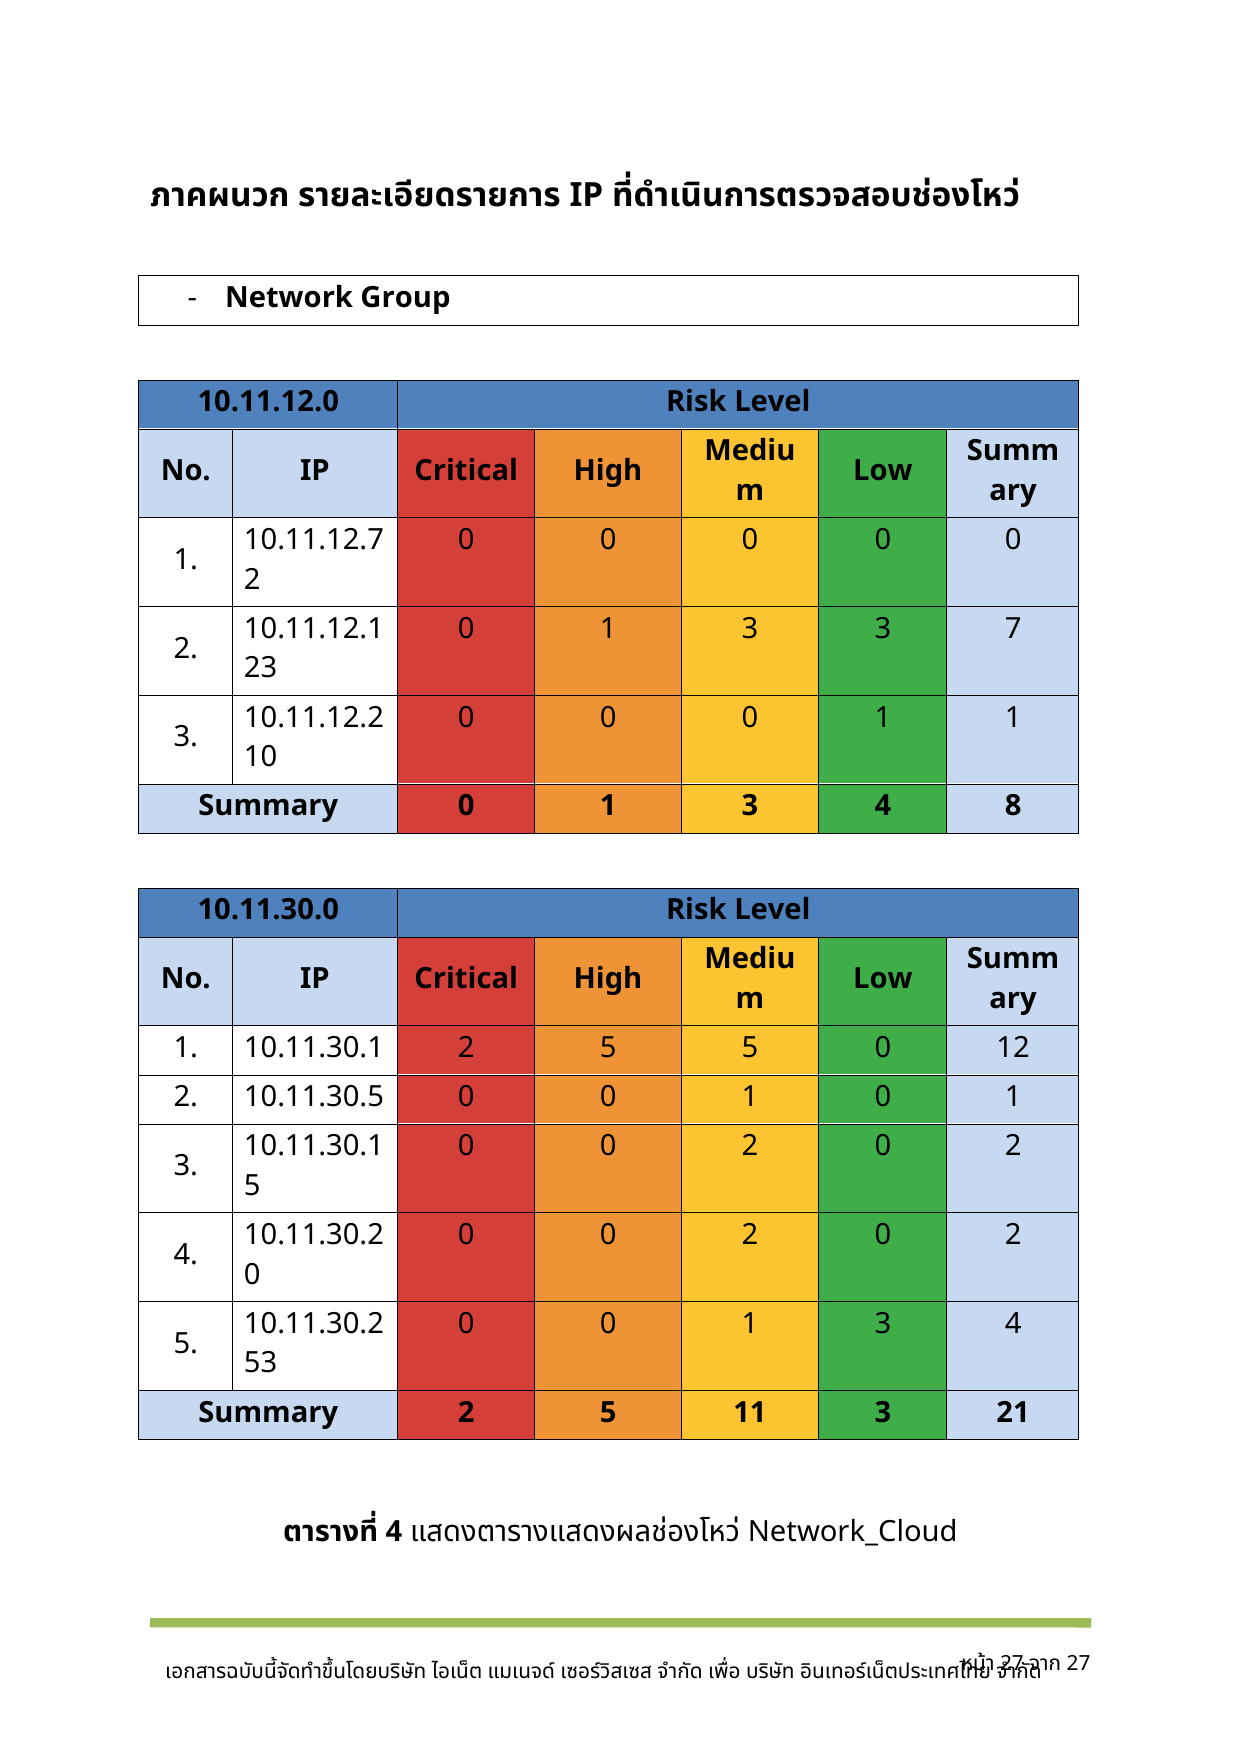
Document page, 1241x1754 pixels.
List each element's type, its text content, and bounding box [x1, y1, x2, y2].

table_cell 5 [535, 1026, 681, 1074]
table_cell 1 [535, 607, 681, 695]
table_cell 3 [819, 607, 946, 695]
table_cell 0 [682, 518, 818, 606]
table_cell 10.11.30.20 [233, 1213, 397, 1301]
table_cell 11 [682, 1391, 818, 1439]
table_cell 10.11.30.253 [233, 1302, 397, 1390]
table_header Risk Level [398, 381, 1078, 428]
table_cell 0 [398, 1213, 534, 1301]
table_cell 10.11.30.15 [233, 1125, 397, 1212]
table_cell 2 [947, 1213, 1078, 1301]
table_cell 0 [398, 785, 534, 833]
table_cell 0 [682, 696, 818, 783]
table_cell 0 [398, 607, 534, 695]
table_cell 10.11.12.123 [233, 607, 397, 695]
table_cell 2 [398, 1026, 534, 1074]
table_cell 0 [819, 1076, 946, 1123]
subtitle ภาคผนวก รายละเอียดรายการ IP ที่ดำเนินการตรวจสอบช่องโหว่ [150, 171, 1090, 221]
table_cell IP [233, 430, 397, 517]
table_cell 2 [947, 1125, 1078, 1212]
table_cell 2 [682, 1213, 818, 1301]
table_cell 1 [535, 785, 681, 833]
table_cell 0 [535, 696, 681, 783]
table_cell 8 [947, 785, 1078, 833]
table_cell High [535, 938, 681, 1025]
table_cell 0 [398, 696, 534, 783]
table_cell 12 [947, 1026, 1078, 1074]
table_cell 0 [398, 1076, 534, 1123]
table_cell 1 [682, 1302, 818, 1390]
table_cell 0 [535, 1302, 681, 1390]
table_cell 0 [398, 518, 534, 606]
table_cell Summary [947, 430, 1078, 517]
table_cell 0 [819, 1026, 946, 1074]
table_cell 10.11.30.1 [233, 1026, 397, 1074]
table_cell 10.11.12.210 [233, 696, 397, 783]
table_cell 3. [139, 696, 232, 783]
table_cell 1. [139, 518, 232, 606]
table_cell 0 [947, 518, 1078, 606]
table_cell 3 [819, 1302, 946, 1390]
table_cell 0 [819, 1213, 946, 1301]
table_cell High [535, 430, 681, 517]
table_cell IP [233, 938, 397, 1025]
table_cell 2. [139, 1076, 232, 1123]
table_cell 0 [535, 1213, 681, 1301]
table_cell 0 [819, 518, 946, 606]
table_cell Summary [947, 938, 1078, 1025]
table_cell 4 [819, 785, 946, 833]
table_cell Medium [682, 430, 818, 517]
table_cell Critical [398, 938, 534, 1025]
table_cell 21 [947, 1391, 1078, 1439]
table_cell Critical [398, 430, 534, 517]
table_cell 1. [139, 1026, 232, 1074]
table_cell 2. [139, 607, 232, 695]
table_cell 0 [398, 1302, 534, 1390]
table_cell 10.11.12.72 [233, 518, 397, 606]
table_cell 4 [947, 1302, 1078, 1390]
table_cell No. [139, 938, 232, 1025]
table_cell Low [819, 430, 946, 517]
table_cell 4. [139, 1213, 232, 1301]
table_cell 3 [682, 607, 818, 695]
table_cell 3 [682, 785, 818, 833]
table_cell 0 [398, 1125, 534, 1212]
table_cell 7 [947, 607, 1078, 695]
table_cell Medium [682, 938, 818, 1025]
table_cell 1 [947, 696, 1078, 783]
table_cell 5. [139, 1302, 232, 1390]
table_cell 0 [819, 1125, 946, 1212]
table_cell 2 [398, 1391, 534, 1439]
table_header 10.11.30.0 [139, 889, 397, 937]
table_header 10.11.12.0 [139, 381, 397, 428]
table_cell 5 [682, 1026, 818, 1074]
table_cell Summary [139, 1391, 397, 1439]
table_cell 10.11.30.5 [233, 1076, 397, 1123]
table_header Risk Level [398, 889, 1078, 937]
table_cell 3 [819, 1391, 946, 1439]
table_header Network Group [139, 276, 1078, 324]
text ตารางที่ 4 แสดงตารางแสดงผลช่องโหว่ Network_Cloud [150, 1511, 1090, 1555]
table_cell Low [819, 938, 946, 1025]
table_cell 2 [682, 1125, 818, 1212]
table_cell 3. [139, 1125, 232, 1212]
table_cell 0 [535, 1125, 681, 1212]
table_cell 0 [535, 518, 681, 606]
table_cell 5 [535, 1391, 681, 1439]
table_cell 1 [819, 696, 946, 783]
table_cell Summary [139, 785, 397, 833]
table_cell 1 [682, 1076, 818, 1123]
table_cell 1 [947, 1076, 1078, 1123]
table_cell 0 [535, 1076, 681, 1123]
table_cell No. [139, 430, 232, 517]
